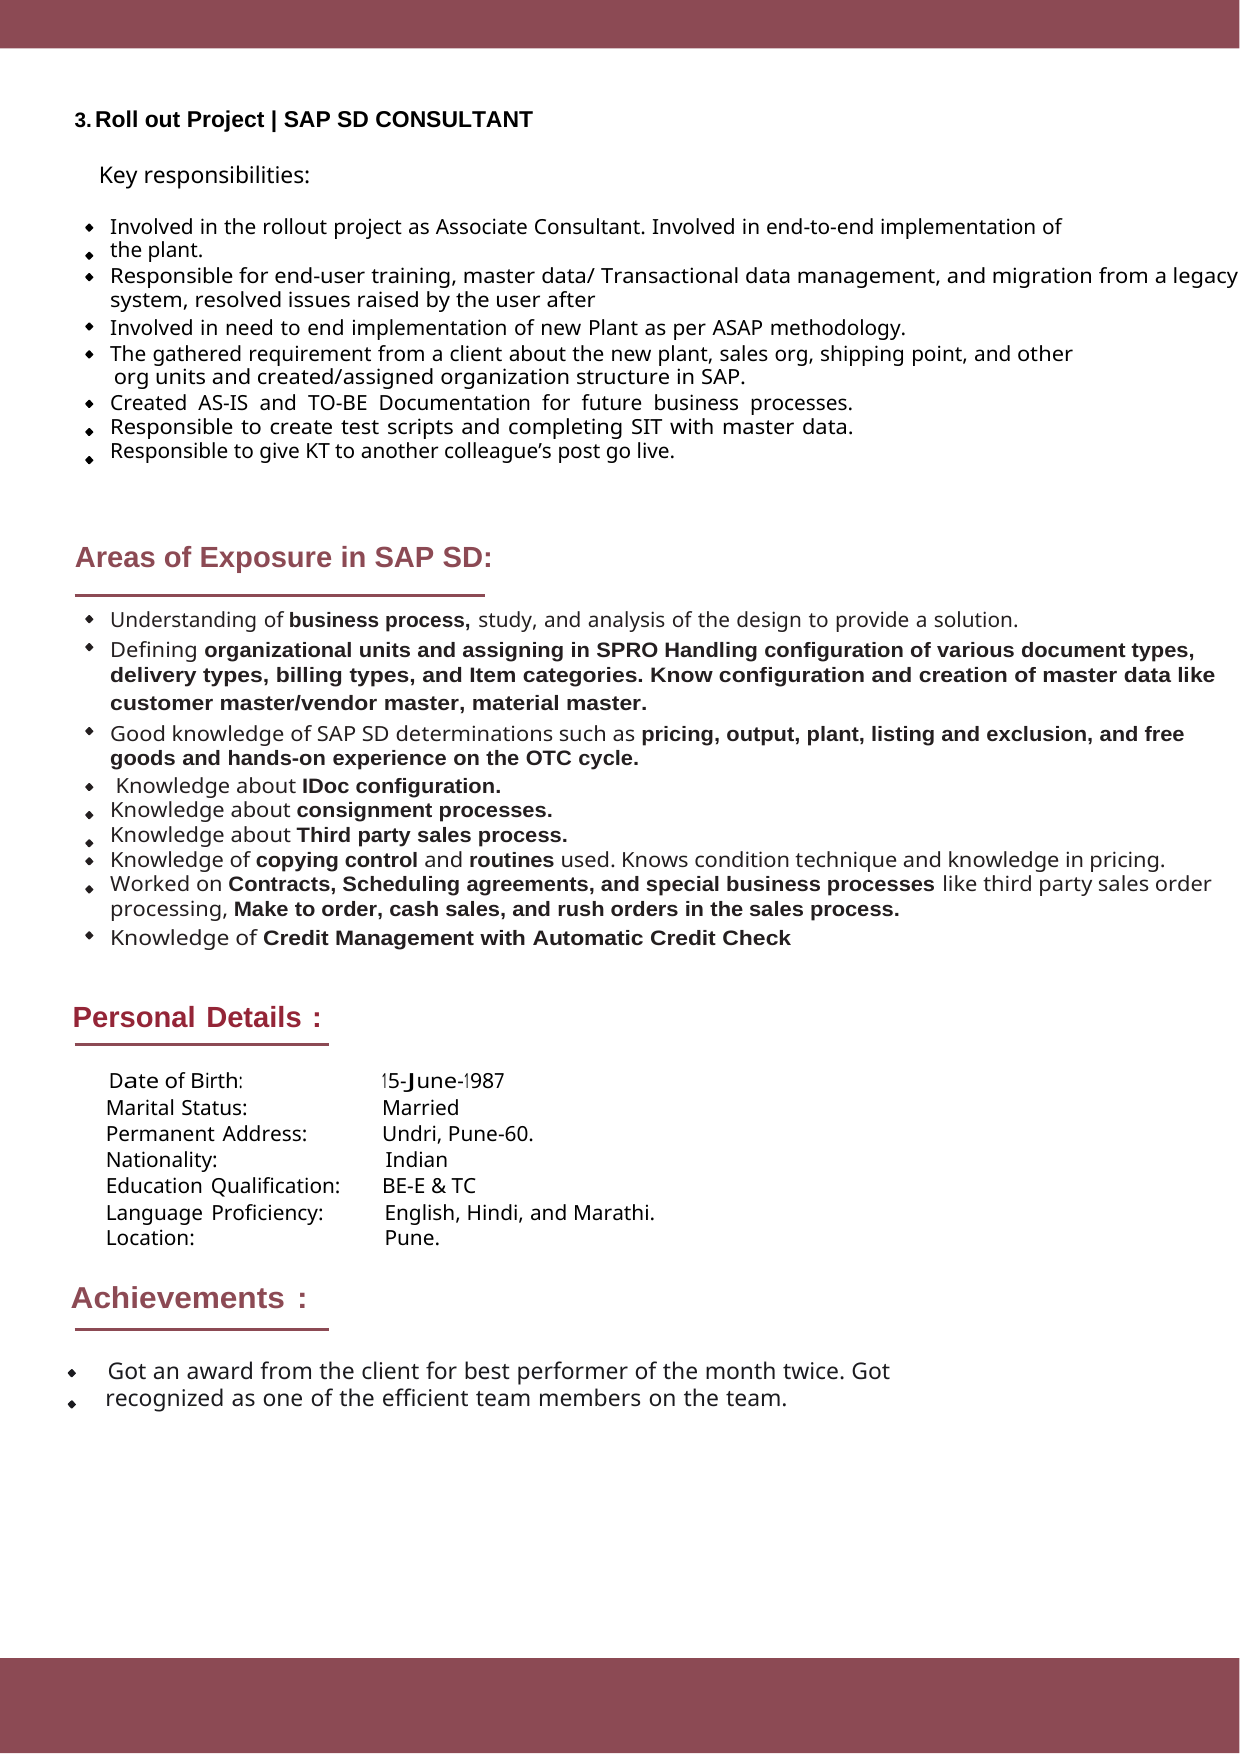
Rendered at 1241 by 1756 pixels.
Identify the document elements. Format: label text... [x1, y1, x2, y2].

text Date of Birth: 15-June-1987 [108, 1063, 1240, 1094]
list Roll out Project | SAP SD CONSULTANT [74, 106, 1240, 133]
text Achievements : [70, 1280, 1240, 1315]
text Knowledge of copying control and routines used. Knows condition technique and knowledge in pricing. Worked on Contracts, Scheduling agreements, and special business processes like third party sales order processing, Make to order, cash sales, and rush orders in the sales process. [110, 848, 1240, 922]
text Responsible for end-user training, master data/ Transactional data management, and migration from a legacy system, resolved issues raised by the user after [110, 264, 1240, 313]
text Created AS-IS and TO-BE Documentation for future business processes. Responsible to create test scripts and completing SIT with master data. Responsible to give KT to another colleague’s post go live. [110, 391, 854, 465]
text Language Proficiency: English, Hindi, and Marathi. Location: Pune. [106, 1199, 671, 1252]
text Involved in need to end implementation of new Plant as per ASAP methodology. [110, 313, 1240, 341]
text Marital Status: Married Permanent Address: Undri, Pune-60. Nationality: Indian Education Qualification: BE-E & TC [106, 1095, 548, 1199]
text Areas of Exposure in SAP SD: [74, 540, 1240, 574]
subtitle Defining organizational units and assigning in SPRO Handling configuration of various document types, [110, 633, 1240, 663]
subtitle goods and hands-on experience on the OTC cycle. [110, 747, 1240, 771]
text The gathered requirement from a client about the new plant, sales org, shipping point, and other org units and created/assigned organization structure in SAP. [110, 341, 1098, 391]
text Involved in the rollout project as Associate Consultant. Involved in end-to-end implementation of the plant. [110, 214, 1070, 264]
text delivery types, billing types, and Item categories. Know configuration and creation of master data like customer master/vendor master, material master. [110, 663, 1240, 715]
text Key responsibilities: [99, 159, 1240, 190]
text Knowledge about IDoc configuration. Knowledge about consignment processes. Knowledge about Third party sales process. [110, 774, 621, 848]
text Good knowledge of SAP SD determinations such as pricing, output, plant, listing and exclusion, and free [110, 718, 1240, 747]
text Got an award from the client for best performer of the month twice. Got recognized as one of the efficient team members on the team. [105, 1358, 908, 1413]
text Knowledge of Credit Management with Automatic Credit Check [110, 922, 1240, 952]
text Understanding of business process, study, and analysis of the design to provide a solution. [110, 603, 1240, 633]
subtitle Personal Details : [72, 1000, 1240, 1034]
